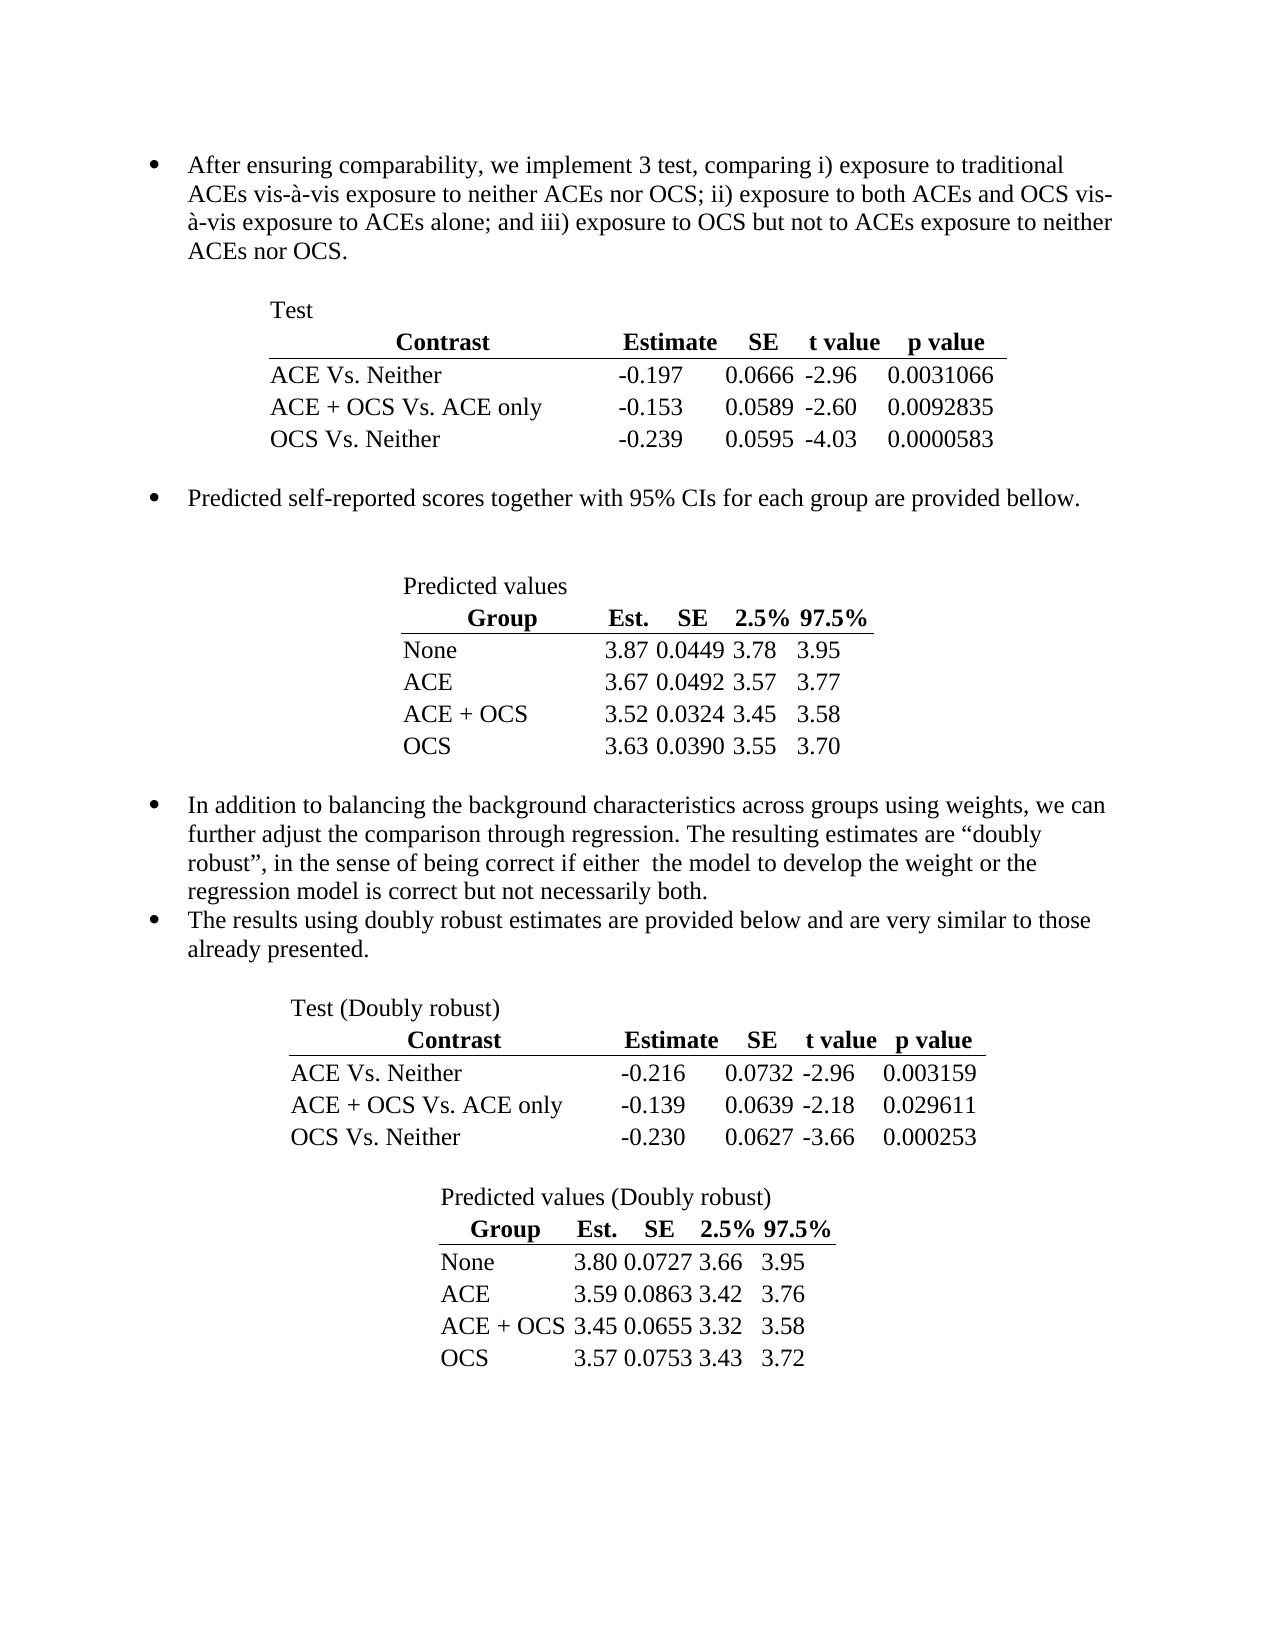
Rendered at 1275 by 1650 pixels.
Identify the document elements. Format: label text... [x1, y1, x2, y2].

table_cell 3.67 [603, 666, 654, 698]
table_cell -2.96 [803, 359, 886, 390]
table_cell -0.153 [617, 390, 723, 422]
table_cell SE [724, 326, 803, 357]
table_header Test (Doubly robust) [289, 991, 986, 1023]
table_cell 97.5% [795, 601, 874, 633]
table_cell Est. [603, 601, 654, 633]
table_cell 0.0000583 [886, 422, 1007, 454]
list In addition to balancing the background characteristics across groups using weights, we can further adjust the comparison through regression. The resulting estimates are “doubly robust”, in the sense of being correct if either the model to develop the weight or the regression model is correct but not necessarily both. [150, 790, 1125, 905]
table_cell -4.03 [803, 422, 886, 454]
table_cell OCS Vs. Neither [269, 422, 617, 454]
table_cell 0.0589 [724, 390, 803, 422]
table_cell 3.42 [697, 1277, 759, 1309]
table_cell 3.72 [759, 1341, 836, 1373]
table_cell 3.45 [731, 698, 795, 729]
table_cell 3.57 [572, 1341, 622, 1373]
table_cell Estimate [619, 1023, 723, 1055]
table_cell -3.66 [801, 1120, 881, 1152]
list The results using doubly robust estimates are provided below and are very similar to those already presented. [150, 905, 1125, 963]
table_cell 0.003159 [881, 1056, 986, 1088]
table_cell -2.60 [803, 390, 886, 422]
table_cell OCS Vs. Neither [289, 1120, 619, 1152]
table_cell ACE + OCS [401, 698, 603, 729]
table_cell 0.0092835 [886, 390, 1007, 422]
table_cell Contrast [289, 1023, 619, 1055]
table_cell 3.57 [731, 666, 795, 698]
table_cell 0.029611 [881, 1088, 986, 1120]
table_cell -0.230 [619, 1120, 723, 1152]
table_header Predicted values (Doubly robust) [439, 1181, 836, 1212]
table_cell 0.0324 [654, 698, 731, 729]
table_cell ACE + OCS Vs. ACE only [269, 390, 617, 422]
table_cell None [401, 634, 603, 666]
table_cell ACE Vs. Neither [269, 359, 617, 390]
table_cell -0.216 [619, 1056, 723, 1088]
table_cell 0.0639 [723, 1088, 801, 1120]
table_cell -2.96 [801, 1056, 881, 1088]
table_cell 3.58 [795, 698, 874, 729]
table_cell Contrast [269, 326, 617, 357]
table_cell -0.139 [619, 1088, 723, 1120]
table_cell 3.59 [572, 1277, 622, 1309]
table_cell -0.239 [617, 422, 723, 454]
table_cell 3.95 [795, 634, 874, 666]
table_cell 3.78 [731, 634, 795, 666]
table_cell 0.0727 [622, 1245, 697, 1277]
table_cell 0.0666 [724, 359, 803, 390]
table_cell 3.80 [572, 1245, 622, 1277]
list After ensuring comparability, we implement 3 test, comparing i) exposure to traditional ACEs vis-à-vis exposure to neither ACEs nor OCS; ii) exposure to both ACEs and OCS vis-à-vis exposure to ACEs alone; and iii) exposure to OCS but not to ACEs exposure to neither ACEs nor OCS. [150, 150, 1125, 265]
table_cell 3.66 [697, 1245, 759, 1277]
table_cell 3.63 [603, 730, 654, 761]
table_cell ACE Vs. Neither [289, 1056, 619, 1088]
table_cell t value [801, 1023, 881, 1055]
table_cell 0.0390 [654, 730, 731, 761]
table_header Test [269, 294, 1007, 326]
table_cell 3.32 [697, 1309, 759, 1341]
list Predicted self-reported scores together with 95% CIs for each group are provided bellow. [150, 483, 1125, 512]
table_cell ACE [439, 1277, 572, 1309]
table_cell 3.55 [731, 730, 795, 761]
table_cell 3.52 [603, 698, 654, 729]
table_cell 3.76 [759, 1277, 836, 1309]
table_cell 0.0655 [622, 1309, 697, 1341]
table_cell 0.000253 [881, 1120, 986, 1152]
table_cell Estimate [617, 326, 723, 357]
table_cell SE [723, 1023, 801, 1055]
table_cell 3.95 [759, 1245, 836, 1277]
table_cell 0.0031066 [886, 359, 1007, 390]
table_cell OCS [401, 730, 603, 761]
table_cell -2.18 [801, 1088, 881, 1120]
table_cell 3.77 [795, 666, 874, 698]
table_cell 97.5% [759, 1213, 836, 1244]
table_cell ACE [401, 666, 603, 698]
table_cell 0.0627 [723, 1120, 801, 1152]
table_cell 0.0492 [654, 666, 731, 698]
table_cell 0.0449 [654, 634, 731, 666]
table_cell 0.0732 [723, 1056, 801, 1088]
table_cell None [439, 1245, 572, 1277]
table_cell SE [654, 601, 731, 633]
table_cell ACE + OCS Vs. ACE only [289, 1088, 619, 1120]
table_cell 3.70 [795, 730, 874, 761]
table_cell SE [622, 1213, 697, 1244]
table_cell 2.5% [731, 601, 795, 633]
table_cell -0.197 [617, 359, 723, 390]
table_cell 0.0595 [724, 422, 803, 454]
table_cell p value [886, 326, 1007, 357]
table_cell Est. [572, 1213, 622, 1244]
table_cell Group [401, 601, 603, 633]
table_header Predicted values [401, 569, 874, 601]
table_cell 0.0753 [622, 1341, 697, 1373]
table_cell Group [439, 1213, 572, 1244]
table_cell ACE + OCS [439, 1309, 572, 1341]
table_cell 3.45 [572, 1309, 622, 1341]
table_cell t value [803, 326, 886, 357]
table_cell 3.58 [759, 1309, 836, 1341]
table_cell 3.87 [603, 634, 654, 666]
table_cell 2.5% [697, 1213, 759, 1244]
table_cell 3.43 [697, 1341, 759, 1373]
table_cell OCS [439, 1341, 572, 1373]
table_cell 0.0863 [622, 1277, 697, 1309]
table_cell p value [881, 1023, 986, 1055]
